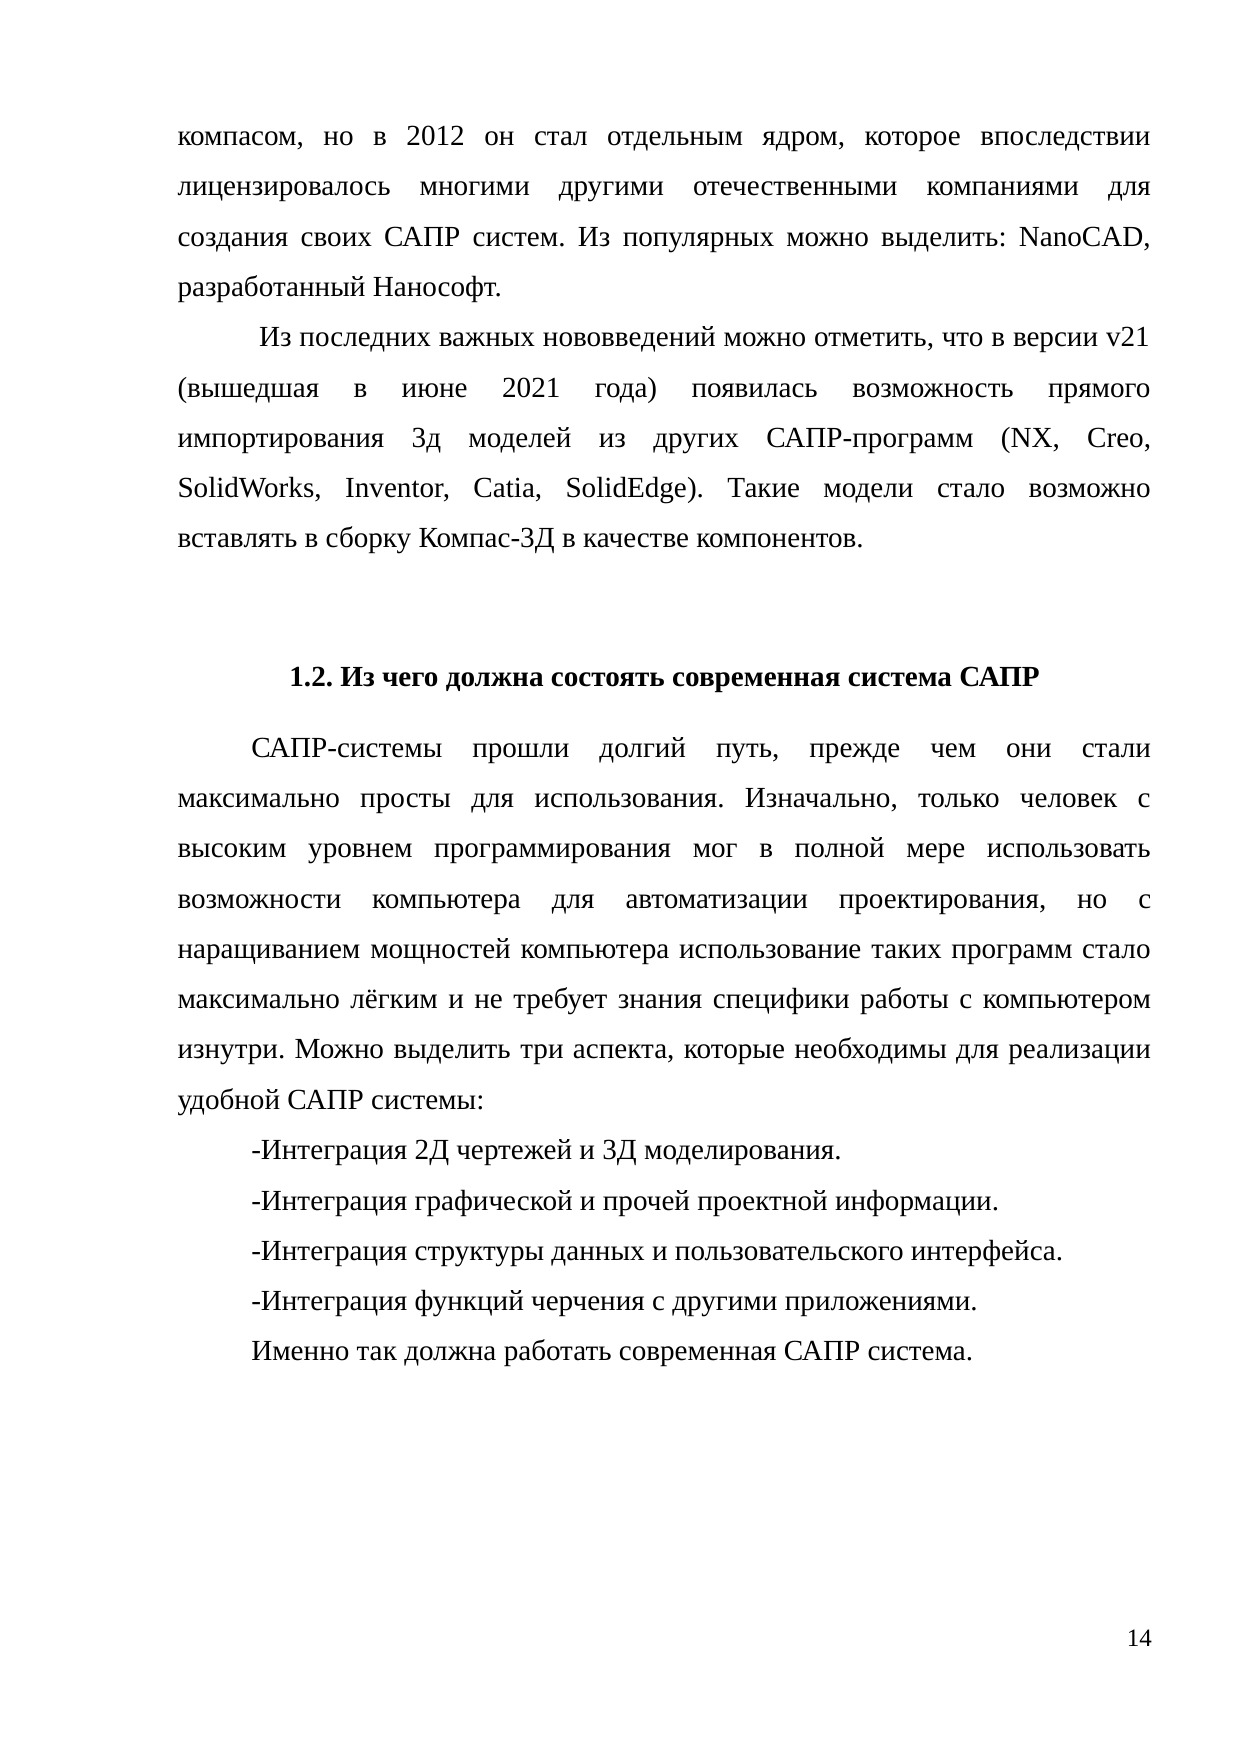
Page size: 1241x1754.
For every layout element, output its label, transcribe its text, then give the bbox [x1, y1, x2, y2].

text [177, 118, 1152, 303]
text -Интеграция структуры данных и пользовательского интерфейса. [177, 1233, 1152, 1266]
text -Интеграция графической и прочей проектной информации. [177, 1183, 1152, 1216]
text Именно так должна работать современная САПР система. [177, 1333, 1152, 1367]
text -Интеграция функций черчения с другими приложениями. [177, 1283, 1152, 1317]
text -Интеграция 2Д чертежей и 3Д моделирования. [177, 1132, 1152, 1166]
text САПР-системы прошли долгий путь, прежде чем они стали максимально просты для использования. Изначально, только человек с высоким уровнем программирования мог в полной мере использовать возможности компьютера для автоматизации проектирования, но с наращиванием мощностей компьютера использование таких программ стало максимально лёгким и не требует знания специфики работы с компьютером изнутри. Можно выделить три аспекта, которые необходимы для реализации удобной САПР системы: [177, 730, 1152, 1116]
subtitle 1.2. Из чего должна состоять современная система САПР [177, 659, 1152, 692]
text Из последних важных нововведений можно отметить, что в версии v21 (вышедшая в июне 2021 года) появилась возможность прямого импортирования 3д моделей из других САПР-программ (NX, Creo, SolidWorks, Inventor, Catia, SolidEdge). Такие модели стало возможно вставлять в сборку Компас-3Д в качестве компонентов. [177, 319, 1152, 554]
